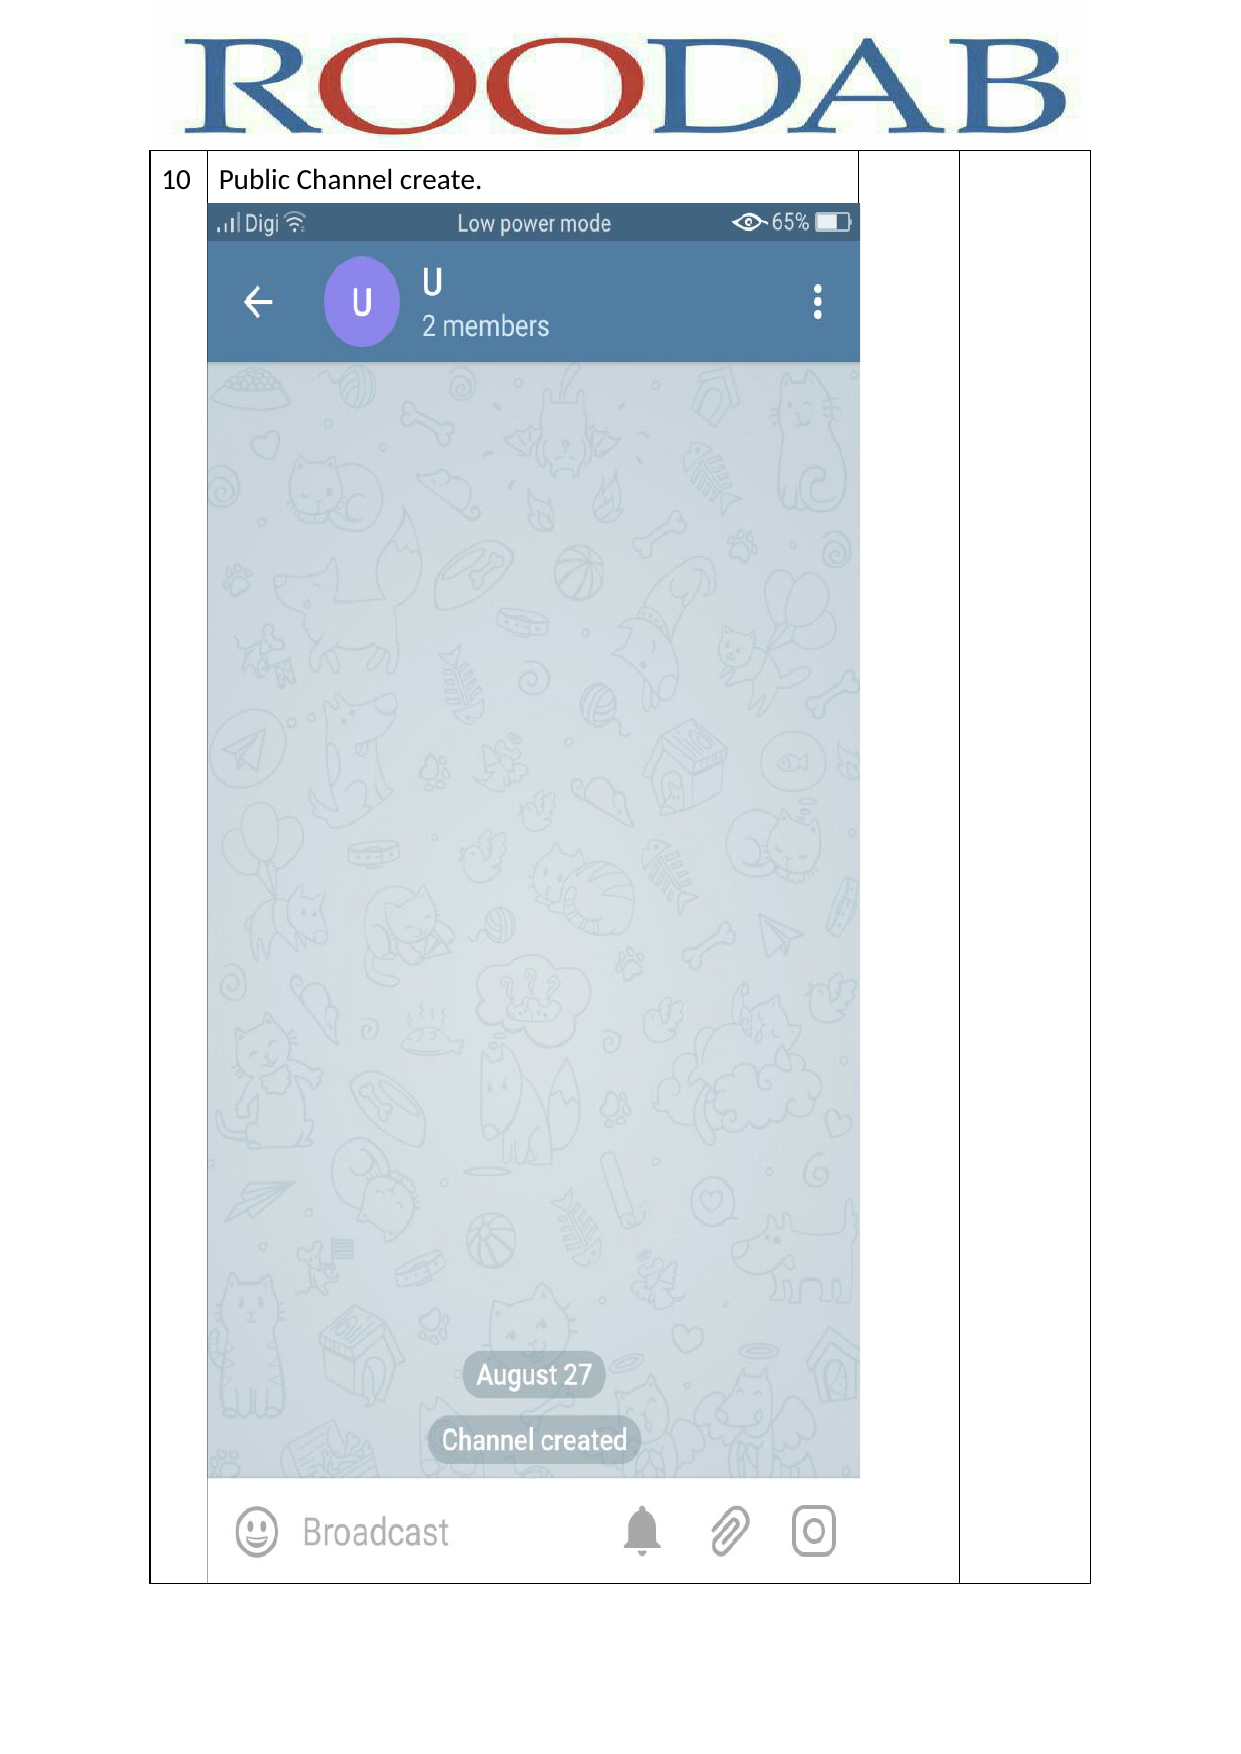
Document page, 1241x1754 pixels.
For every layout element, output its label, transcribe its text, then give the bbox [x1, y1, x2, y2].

table_cell 10 [151, 151, 207, 1583]
picture [207, 203, 861, 1583]
table_cell [960, 151, 1090, 1583]
table_cell [859, 151, 959, 1583]
picture [150, 4, 1091, 150]
table_cell Public Channel create. [208, 151, 858, 203]
